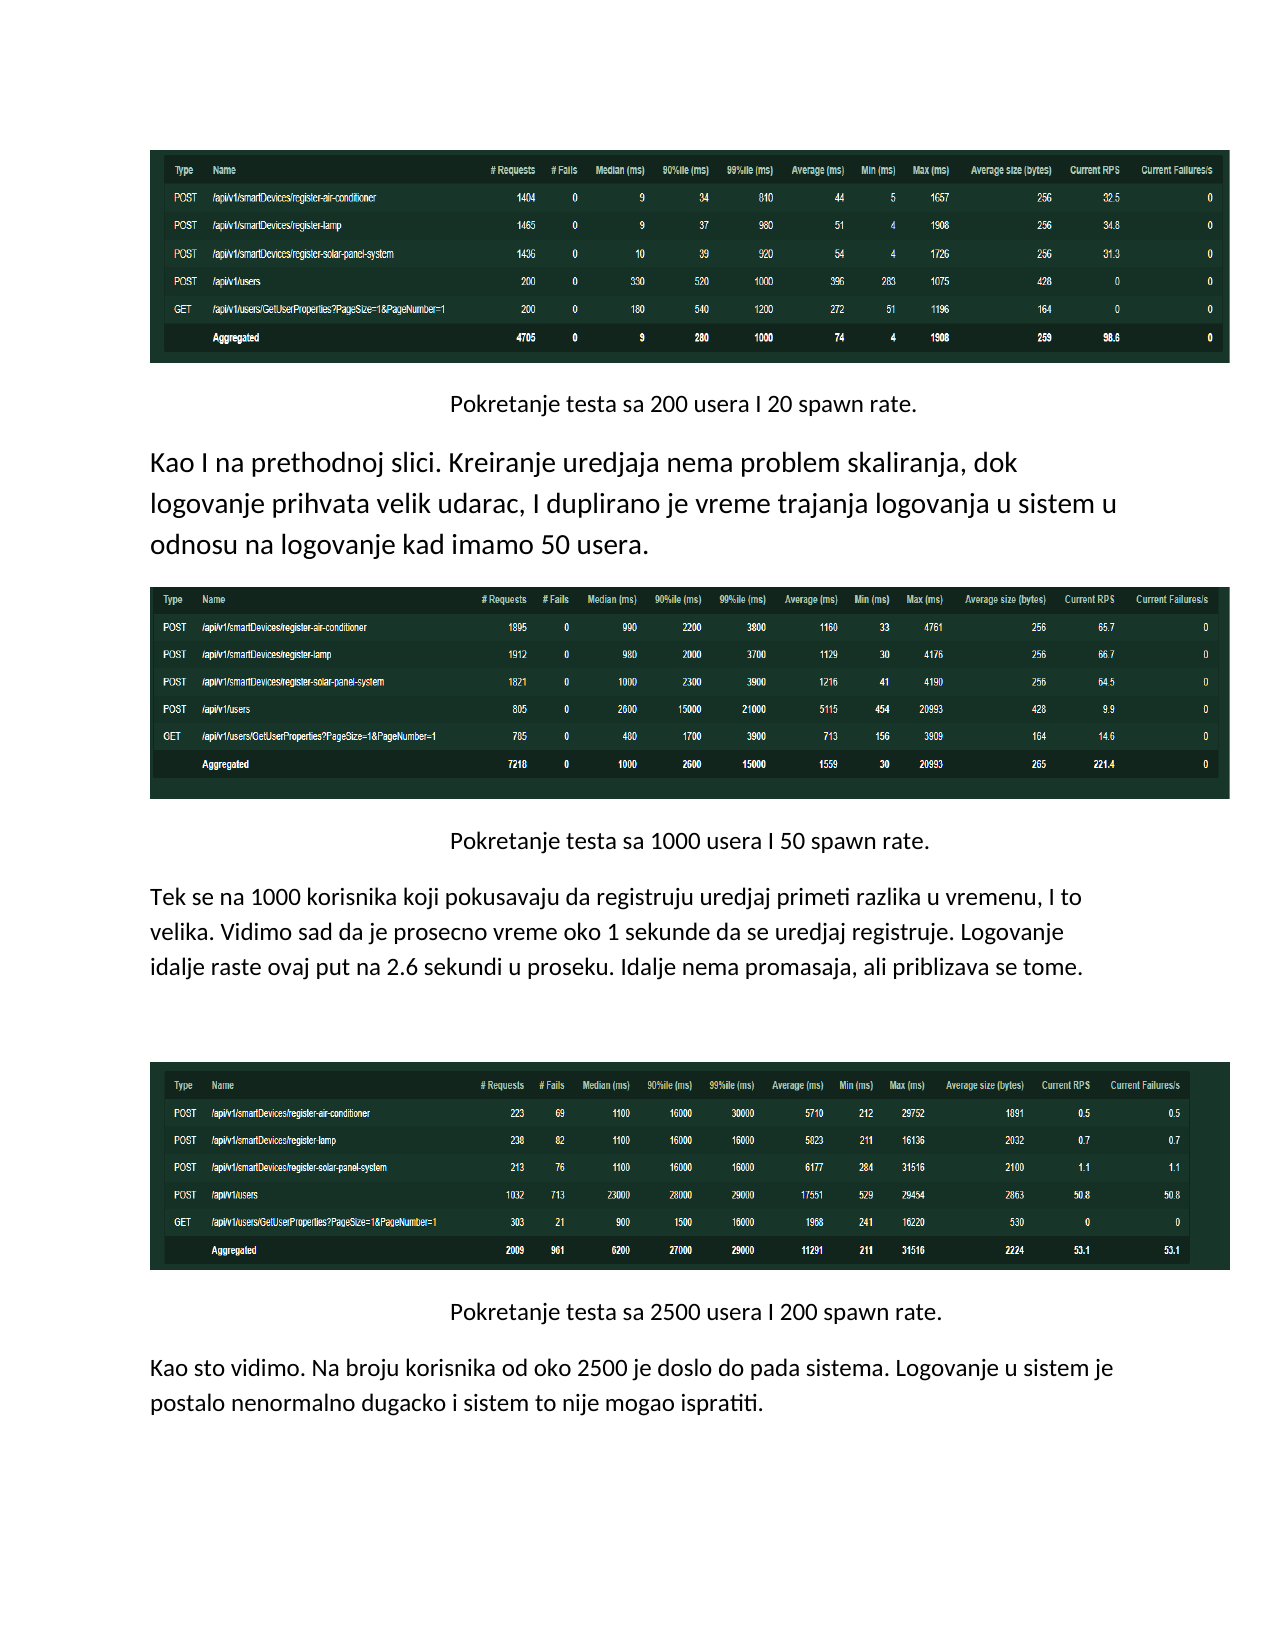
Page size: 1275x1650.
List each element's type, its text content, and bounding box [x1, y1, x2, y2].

text Tek se na 1000 korisnika koji pokusavaju da registruju uredjaj primeti razlika u vremenu, I to velika. Vidimo sad da je prosecno vreme oko 1 sekunde da se uredjaj registruje. Logovanje idalje raste ovaj put na 2.6 sekundi u proseku. Idalje nema promasaja, ali priblizava se tome. [150, 881, 1125, 981]
text Pokretanje testa sa 2500 usera I 200 spawn rate. [375, 1296, 1125, 1326]
text Pokretanje testa sa 1000 usera I 50 spawn rate. [375, 825, 1125, 855]
text Kao I na prethodnoj slici. Kreiranje uredjaja nema problem skaliranja, dok logovanje prihvata velik udarac, I duplirano je vreme trajanja logovanja u sistem u odnosu na logovanje kad imamo 50 usera. [150, 444, 1125, 562]
text Kao sto vidimo. Na broju korisnika od oko 2500 je doslo do pada sistema. Logovanje u sistem je postalo nenormalno dugacko i sistem to nije mogao ispratiti. [150, 1352, 1125, 1417]
text Pokretanje testa sa 200 usera I 20 spawn rate. [375, 388, 1125, 419]
picture [150, 587, 1230, 799]
picture [150, 150, 1230, 363]
picture [150, 1062, 1230, 1270]
